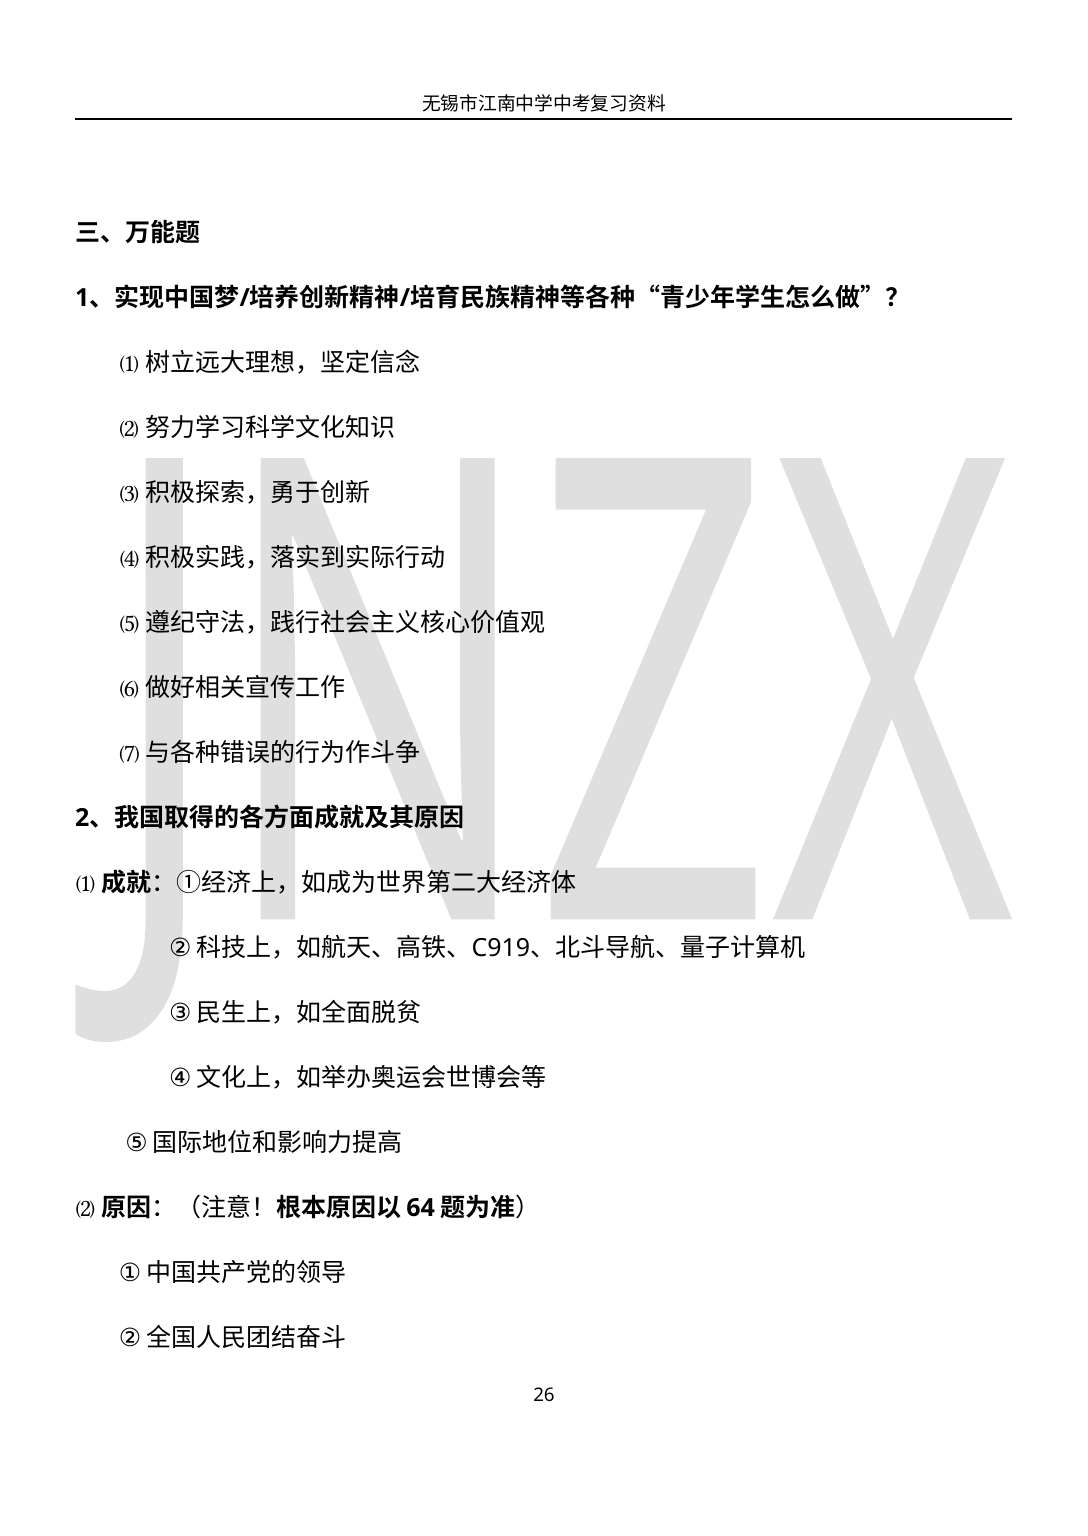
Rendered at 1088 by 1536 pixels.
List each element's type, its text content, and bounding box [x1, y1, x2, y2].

text ⑸遵纪守法，践行社会主义核心价值观 [75, 588, 1012, 653]
text ⑷积极实践，落实到实际行动 [75, 523, 1012, 588]
text ④文化上，如举办奥运会世博会等 [75, 1043, 1012, 1108]
text ③民生上，如全面脱贫 [75, 978, 1012, 1043]
text ⑴树立远大理想，坚定信念 [75, 328, 1012, 393]
text 2、我国取得的各方面成就及其原因 [75, 783, 1012, 848]
text 1、实现中国梦/培养创新精神/培育民族精神等各种“青少年学生怎么做”？ [75, 263, 1012, 328]
text ①中国共产党的领导 [75, 1238, 1012, 1303]
text 三、万能题 [75, 198, 1012, 263]
text ⑹做好相关宣传工作 [75, 653, 1012, 718]
text ⑵努力学习科学文化知识 [75, 393, 1012, 458]
text ⑤国际地位和影响力提高 [75, 1108, 1012, 1173]
text ②科技上，如航天、高铁、C919、北斗导航、量子计算机 [75, 913, 1012, 978]
text ⑶积极探索，勇于创新 [75, 458, 1012, 523]
text ⑵原因：（注意！根本原因以64题为准） [75, 1173, 1012, 1238]
text ⑴成就：①经济上，如成为世界第二大经济体 [75, 848, 1012, 913]
text ⑺与各种错误的行为作斗争 [75, 718, 1012, 783]
text ②全国人民团结奋斗 [75, 1303, 1012, 1368]
